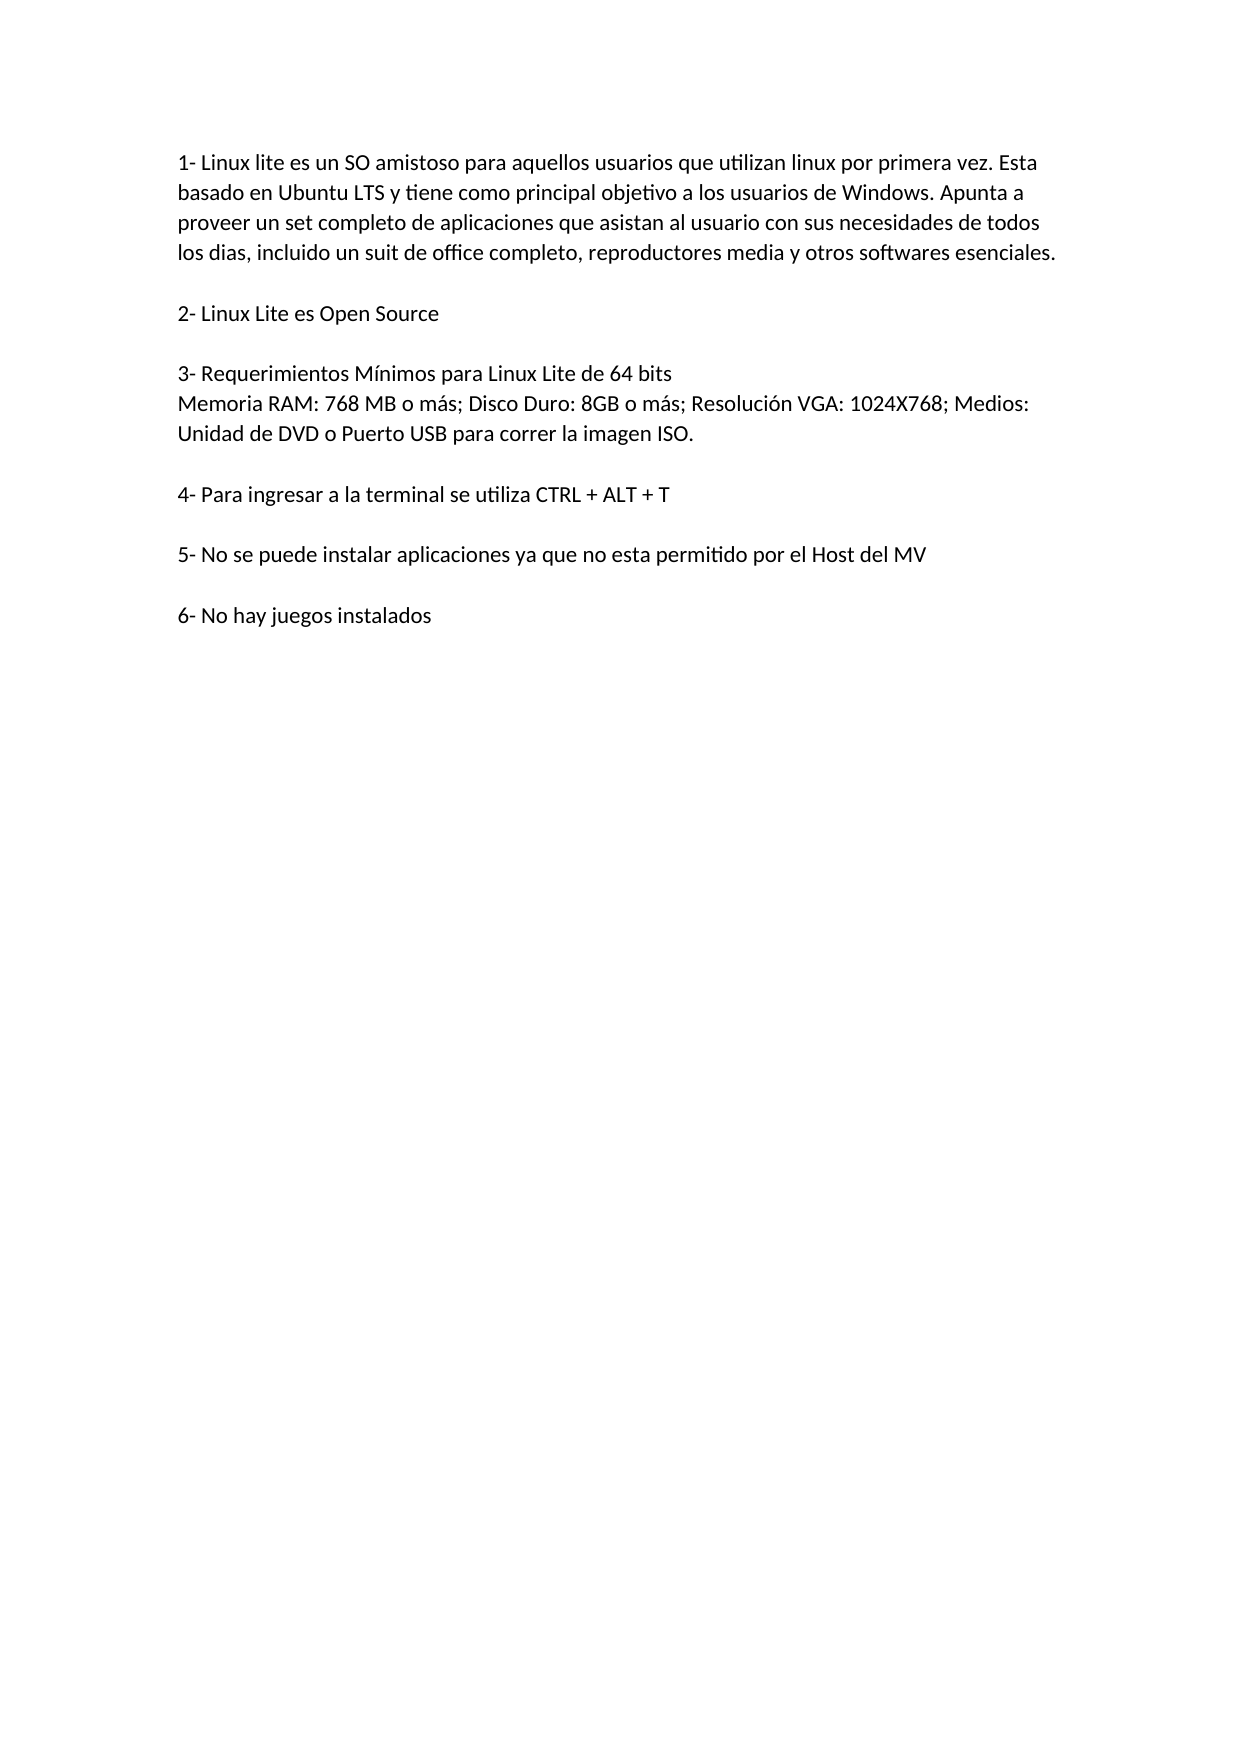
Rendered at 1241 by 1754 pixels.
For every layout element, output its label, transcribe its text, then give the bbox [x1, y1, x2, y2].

text 1- Linux lite es un SO amistoso para aquellos usuarios que utilizan linux por primera vez. Esta basado en Ubuntu LTS y tiene como principal objetivo a los usuarios de Windows. Apunta a proveer un set completo de aplicaciones que asistan al usuario con sus necesidades de todos los dias, incluido un suit de office completo, reproductores media y otros softwares esenciales. 2- Linux Lite es Open Source 3- Requerimientos Mínimos para Linux Lite de 64 bits Memoria RAM: 768 MB o más; Disco Duro: 8GB o más; Resolución VGA: 1024X768; Medios: Unidad de DVD o Puerto USB para correr la imagen ISO. 4- Para ingresar a la terminal se utiliza CTRL + ALT + T 5- No se puede instalar aplicaciones ya que no esta permitido por el Host del MV 6- No hay juegos instalados [177, 148, 1063, 629]
